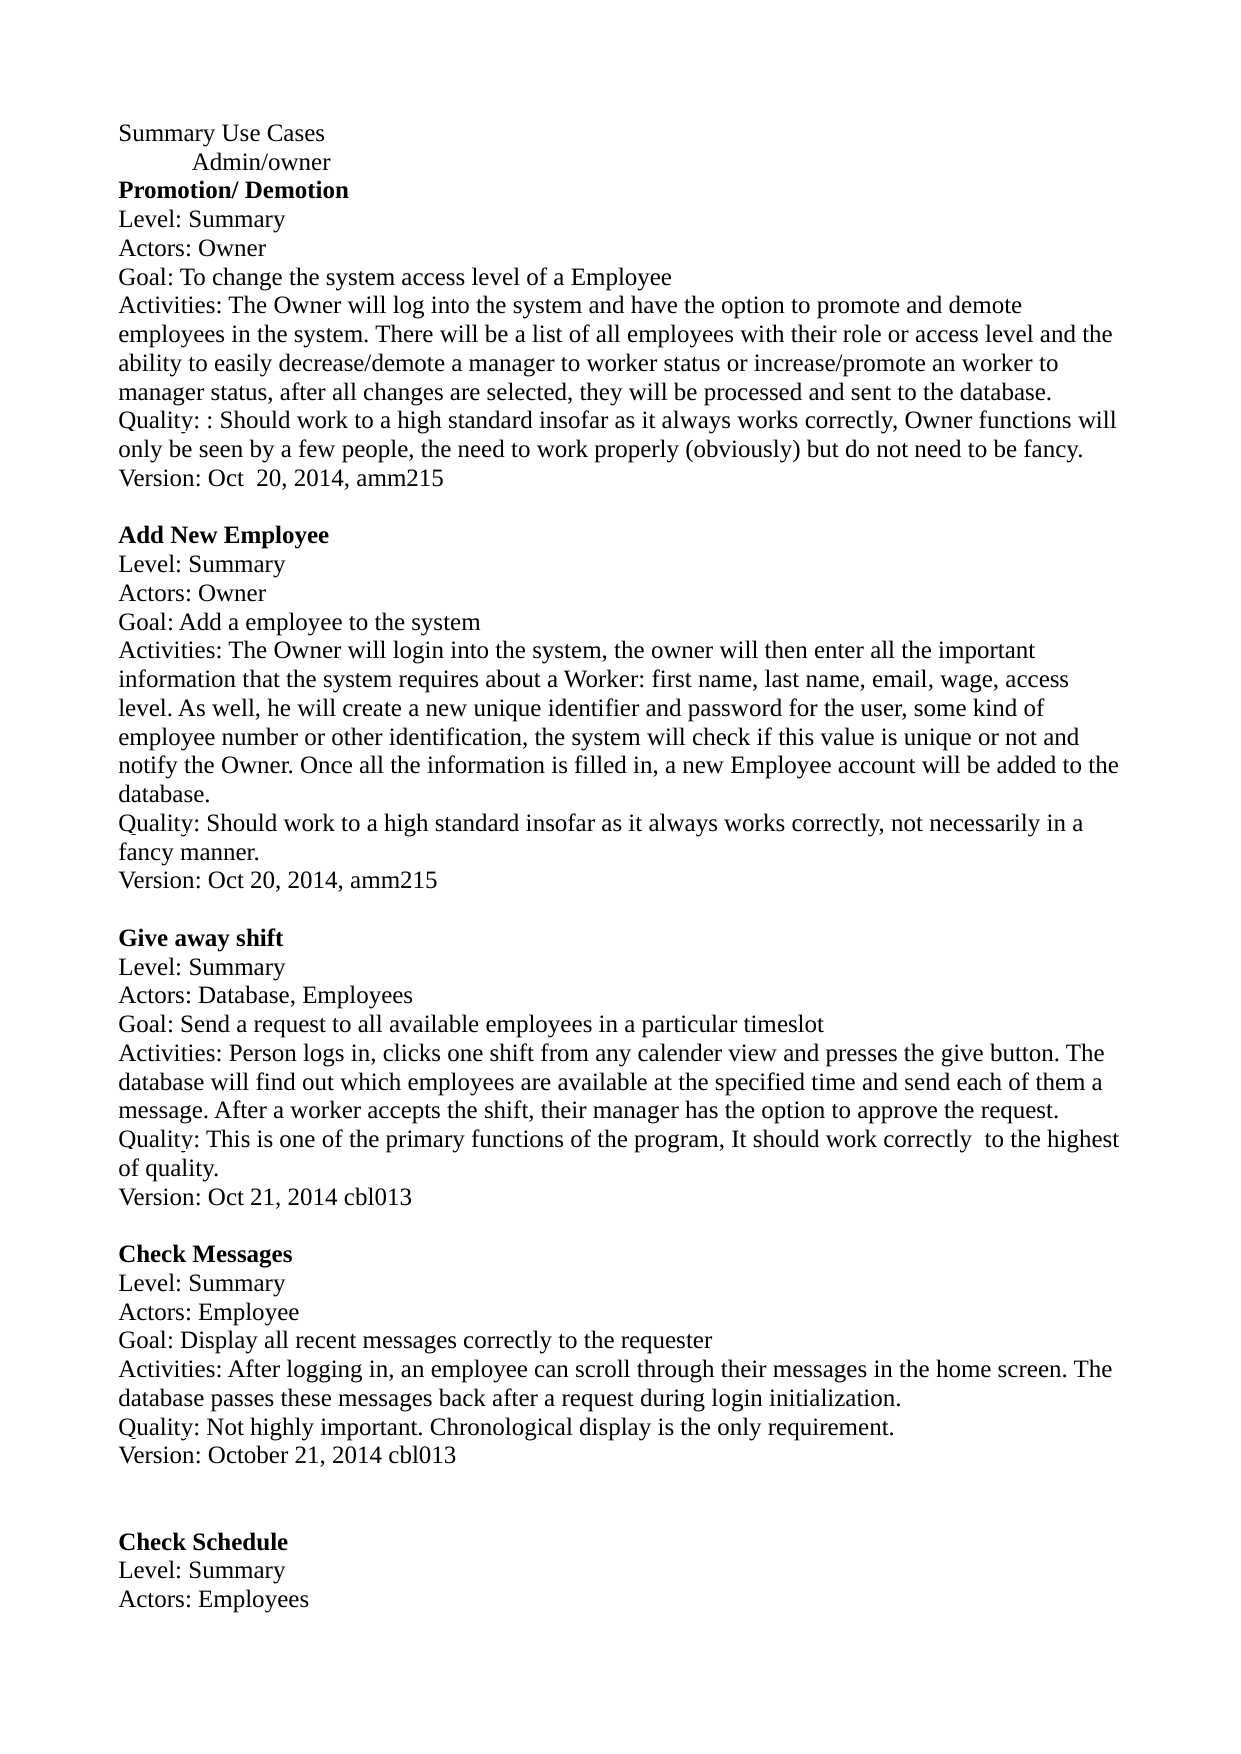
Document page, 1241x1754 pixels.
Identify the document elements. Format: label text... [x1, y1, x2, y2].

text Promotion/ Demotion [118, 176, 1122, 204]
text Check Messages [118, 1239, 1122, 1268]
text Add New Employee [118, 521, 1122, 549]
text Summary Use Cases [118, 118, 1122, 147]
text Check Schedule [118, 1527, 1122, 1556]
text Quality: Should work to a high standard insofar as it always works correctly, not necessarily in a fancy manner. [118, 808, 1122, 866]
text Level: Summary [118, 549, 1122, 578]
text Goal: Add a employee to the system [118, 607, 1122, 636]
text Give away shift [118, 923, 1122, 952]
text Actors: Employee [118, 1297, 1122, 1326]
text Activities: The Owner will log into the system and have the option to promote and demote employees in the system. There will be a list of all employees with their role or access level and the ability to easily decrease/demote a manager to worker status or increase/promote an worker to manager status, after all changes are selected, they will be processed and sent to the database. [118, 291, 1122, 406]
text Actors: Owner [118, 233, 1122, 262]
text Activities: Person logs in, clicks one shift from any calender view and presses the give button. The database will find out which employees are available at the specified time and send each of them a message. After a worker accepts the shift, their manager has the option to approve the request. [118, 1038, 1122, 1124]
text Level: Summary [118, 1556, 1122, 1584]
text Level: Summary [118, 952, 1122, 981]
text Version: Oct 20, 2014, amm215 [118, 463, 1122, 492]
text Version: Oct 21, 2014 cbl013 [118, 1182, 1122, 1211]
text Actors: Employees [118, 1584, 1122, 1613]
text Level: Summary [118, 1268, 1122, 1297]
text Goal: Send a request to all available employees in a particular timeslot [118, 1009, 1122, 1038]
text Quality: : Should work to a high standard insofar as it always works correctly, Owner functions will only be seen by a few people, the need to work properly (obviously) but do not need to be fancy. [118, 406, 1122, 463]
text Version: October 21, 2014 cbl013 [118, 1441, 1122, 1469]
text Actors: Database, Employees [118, 981, 1122, 1009]
text Actors: Owner [118, 578, 1122, 607]
text Version: Oct 20, 2014, amm215 [118, 866, 1122, 894]
text Quality: This is one of the primary functions of the program, It should work correctly to the highest of quality. [118, 1124, 1122, 1182]
text Activities: The Owner will login into the system, the owner will then enter all the important information that the system requires about a Worker: first name, last name, email, wage, access level. As well, he will create a new unique identifier and password for the user, some kind of employee number or other identification, the system will check if this value is unique or not and notify the Owner. Once all the information is filled in, a new Employee account will be added to the database. [118, 636, 1122, 808]
text Quality: Not highly important. Chronological display is the only requirement. [118, 1412, 1122, 1441]
text Admin/owner [118, 147, 1122, 176]
text Activities: After logging in, an employee can scroll through their messages in the home screen. The database passes these messages back after a request during login initialization. [118, 1354, 1122, 1412]
text Level: Summary [118, 204, 1122, 233]
text Goal: To change the system access level of a Employee [118, 262, 1122, 291]
text Goal: Display all recent messages correctly to the requester [118, 1326, 1122, 1354]
